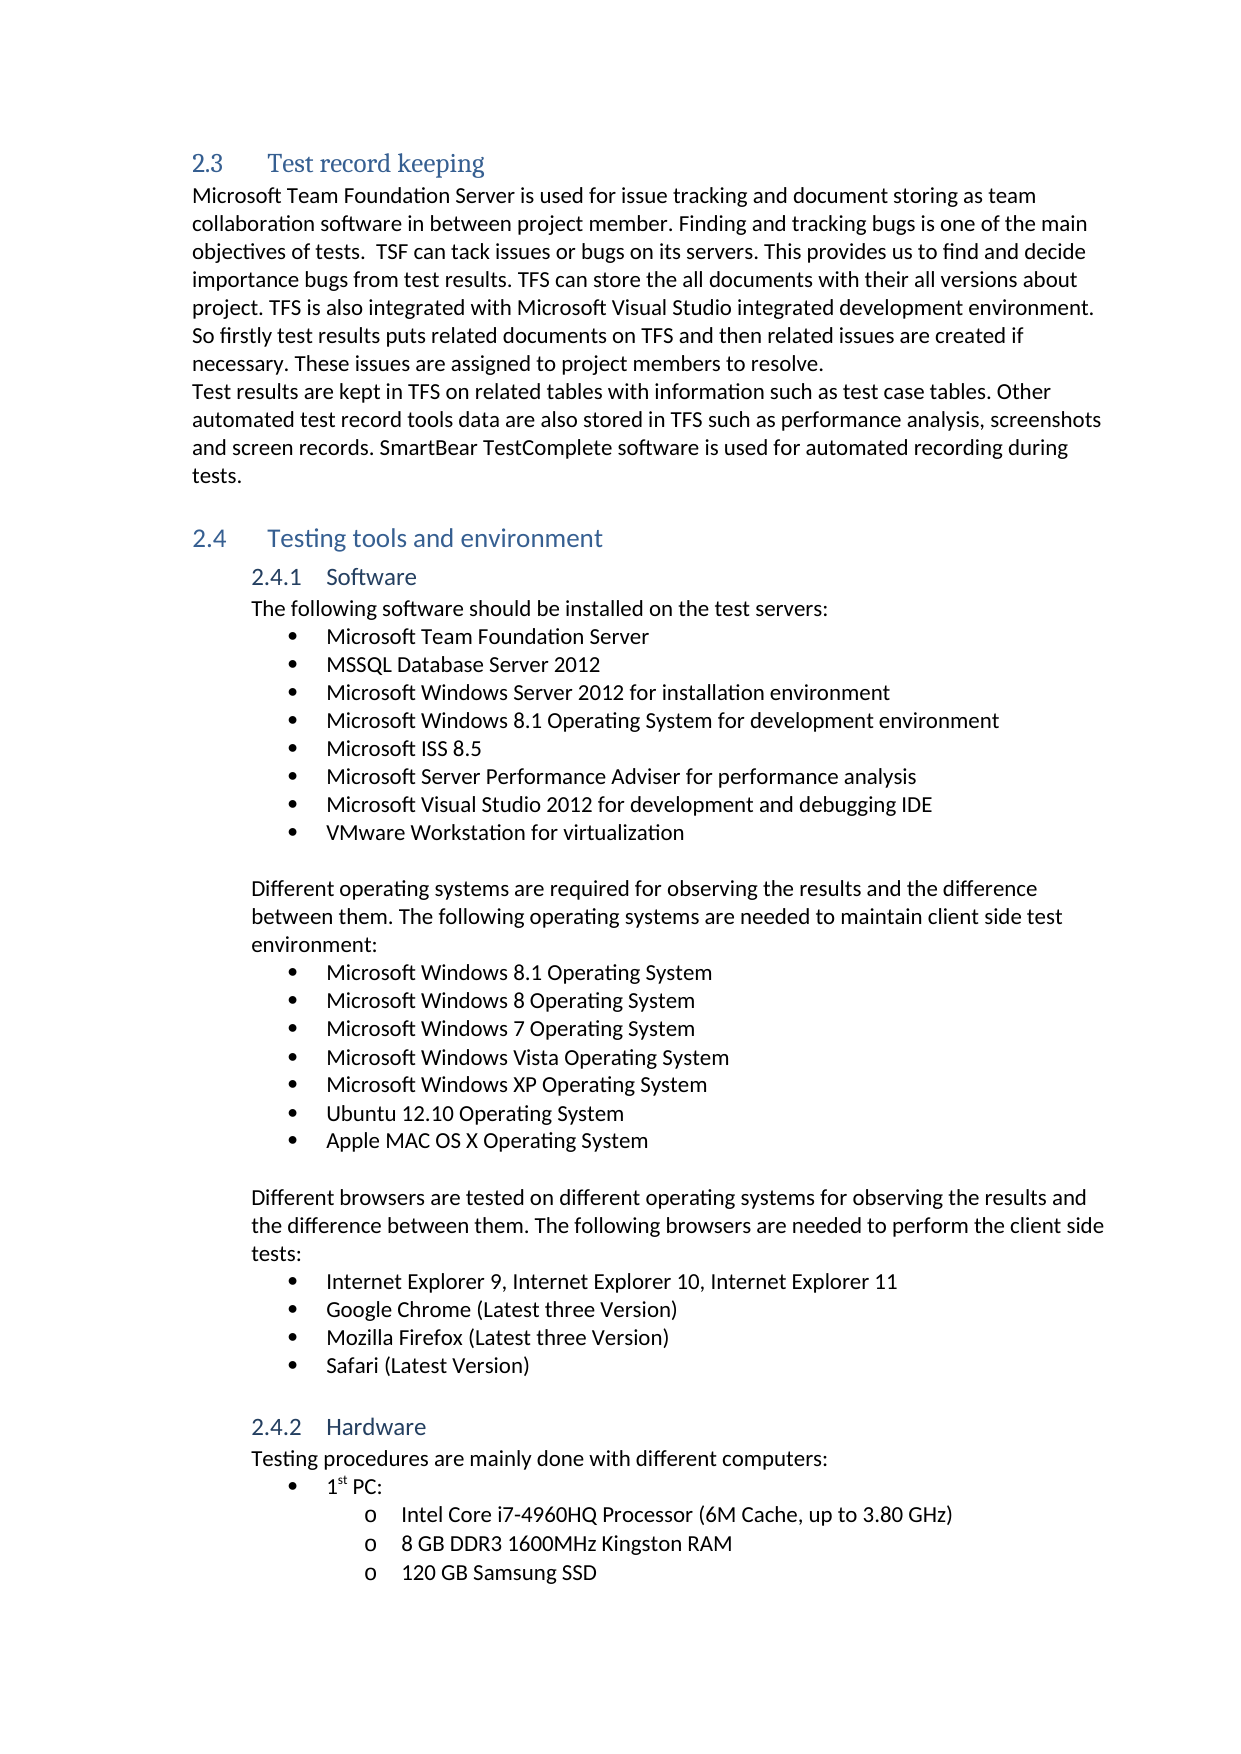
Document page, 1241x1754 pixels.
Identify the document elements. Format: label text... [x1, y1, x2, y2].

subtitle Testing tools and environment [192, 522, 1107, 554]
list Internet Explorer 9, Internet Explorer 10, Internet Explorer 11 [288, 1267, 1107, 1295]
list 8 GB DDR3 1600MHz Kingston RAM [363, 1529, 1107, 1558]
text So firstly test results puts related documents on TFS and then related issues are created if necessary. These issues are assigned to project members to resolve. [192, 321, 1107, 377]
list Microsoft Visual Studio 2012 for development and debugging IDE [288, 790, 1107, 818]
list 1st PC: [288, 1472, 1107, 1500]
text Different browsers are tested on different operating systems for observing the results and the difference between them. The following browsers are needed to perform the client side tests: [251, 1183, 1107, 1267]
list Microsoft Windows XP Operating System [288, 1071, 1107, 1099]
list Intel Core i7-4960HQ Processor (6M Cache, up to 3.80 GHz) [363, 1500, 1107, 1529]
list MSSQL Database Server 2012 [288, 650, 1107, 678]
list Microsoft Windows 8 Operating System [288, 987, 1107, 1014]
list VMware Workstation for virtualization [288, 818, 1107, 846]
text Test results are kept in TFS on related tables with information such as test case tables. Other automated test record tools data are also stored in TFS such as performance analysis, screenshots and screen records. SmartBear TestComplete software is used for automated recording during tests. [192, 377, 1107, 489]
text The following software should be installed on the test servers: [251, 594, 1107, 622]
list Microsoft Windows 8.1 Operating System for development environment [288, 706, 1107, 734]
list Microsoft Team Foundation Server [288, 622, 1107, 650]
list Microsoft Windows Server 2012 for installation environment [288, 678, 1107, 706]
list Google Chrome (Latest three Version) [288, 1295, 1107, 1323]
list Microsoft Server Performance Adviser for performance analysis [288, 762, 1107, 790]
list Ubuntu 12.10 Operating System [288, 1099, 1107, 1127]
list Apple MAC OS X Operating System [288, 1127, 1107, 1155]
list Microsoft ISS 8.5 [288, 734, 1107, 762]
list Microsoft Windows 8.1 Operating System [288, 958, 1107, 987]
subtitle Test record keeping [192, 148, 1107, 179]
text Testing procedures are mainly done with different computers: [251, 1444, 1107, 1472]
subtitle Software [251, 561, 1107, 592]
list Microsoft Windows Vista Operating System [288, 1043, 1107, 1071]
list 120 GB Samsung SSD [363, 1558, 1107, 1587]
list Mozilla Firefox (Latest three Version) [288, 1323, 1107, 1351]
text Microsoft Team Foundation Server is used for issue tracking and document storing as team collaboration software in between project member. Finding and tracking bugs is one of the main objectives of tests. TSF can tack issues or bugs on its servers. This provides us to find and decide importance bugs from test results. TFS can store the all documents with their all versions about project. TFS is also integrated with Microsoft Visual Studio integrated development environment. [192, 181, 1107, 321]
subtitle Hardware [251, 1411, 1107, 1442]
list Microsoft Windows 7 Operating System [288, 1014, 1107, 1043]
list Safari (Latest Version) [288, 1351, 1107, 1379]
text Different operating systems are required for observing the results and the difference between them. The following operating systems are needed to maintain client side test environment: [251, 874, 1107, 958]
